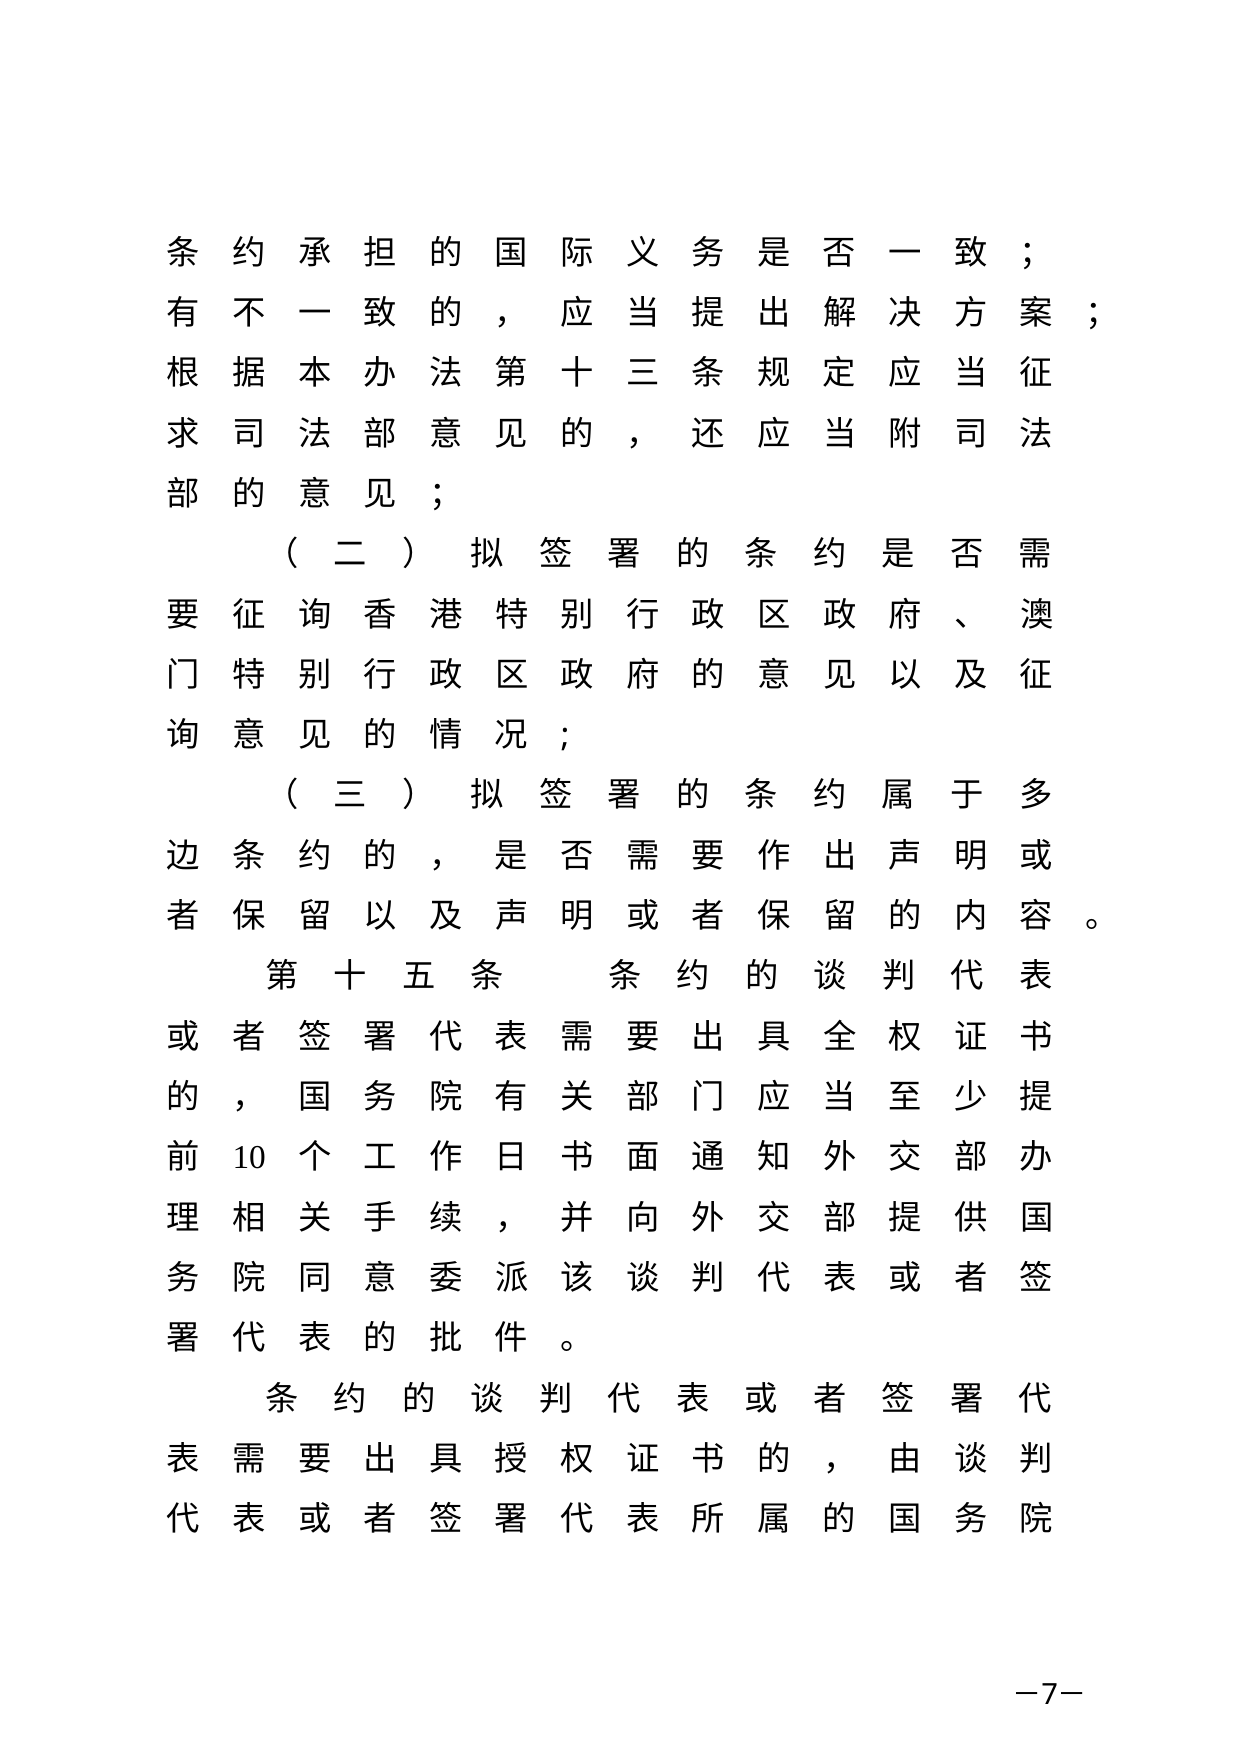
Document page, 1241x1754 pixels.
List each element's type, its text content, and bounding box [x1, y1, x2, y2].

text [167, 219, 1085, 521]
text 第十五条 条约的谈判代表或者签署代表需要出具全权证书的，国务院有关部门应当至少提前10个工作日书面通知外交部办理相关手续，并向外交部提供国务院同意委派该谈判代表或者签署代表的批件。 [167, 943, 1085, 1365]
text （三）拟签署的条约属于多边条约的，是否需要作出声明或者保留以及声明或者保留的内容。 [167, 762, 1085, 943]
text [167, 1365, 1085, 1546]
text （二）拟签署的条约是否需要征询香港特别行政区政府、澳门特别行政区政府的意见以及征询意见的情况; [167, 521, 1085, 762]
